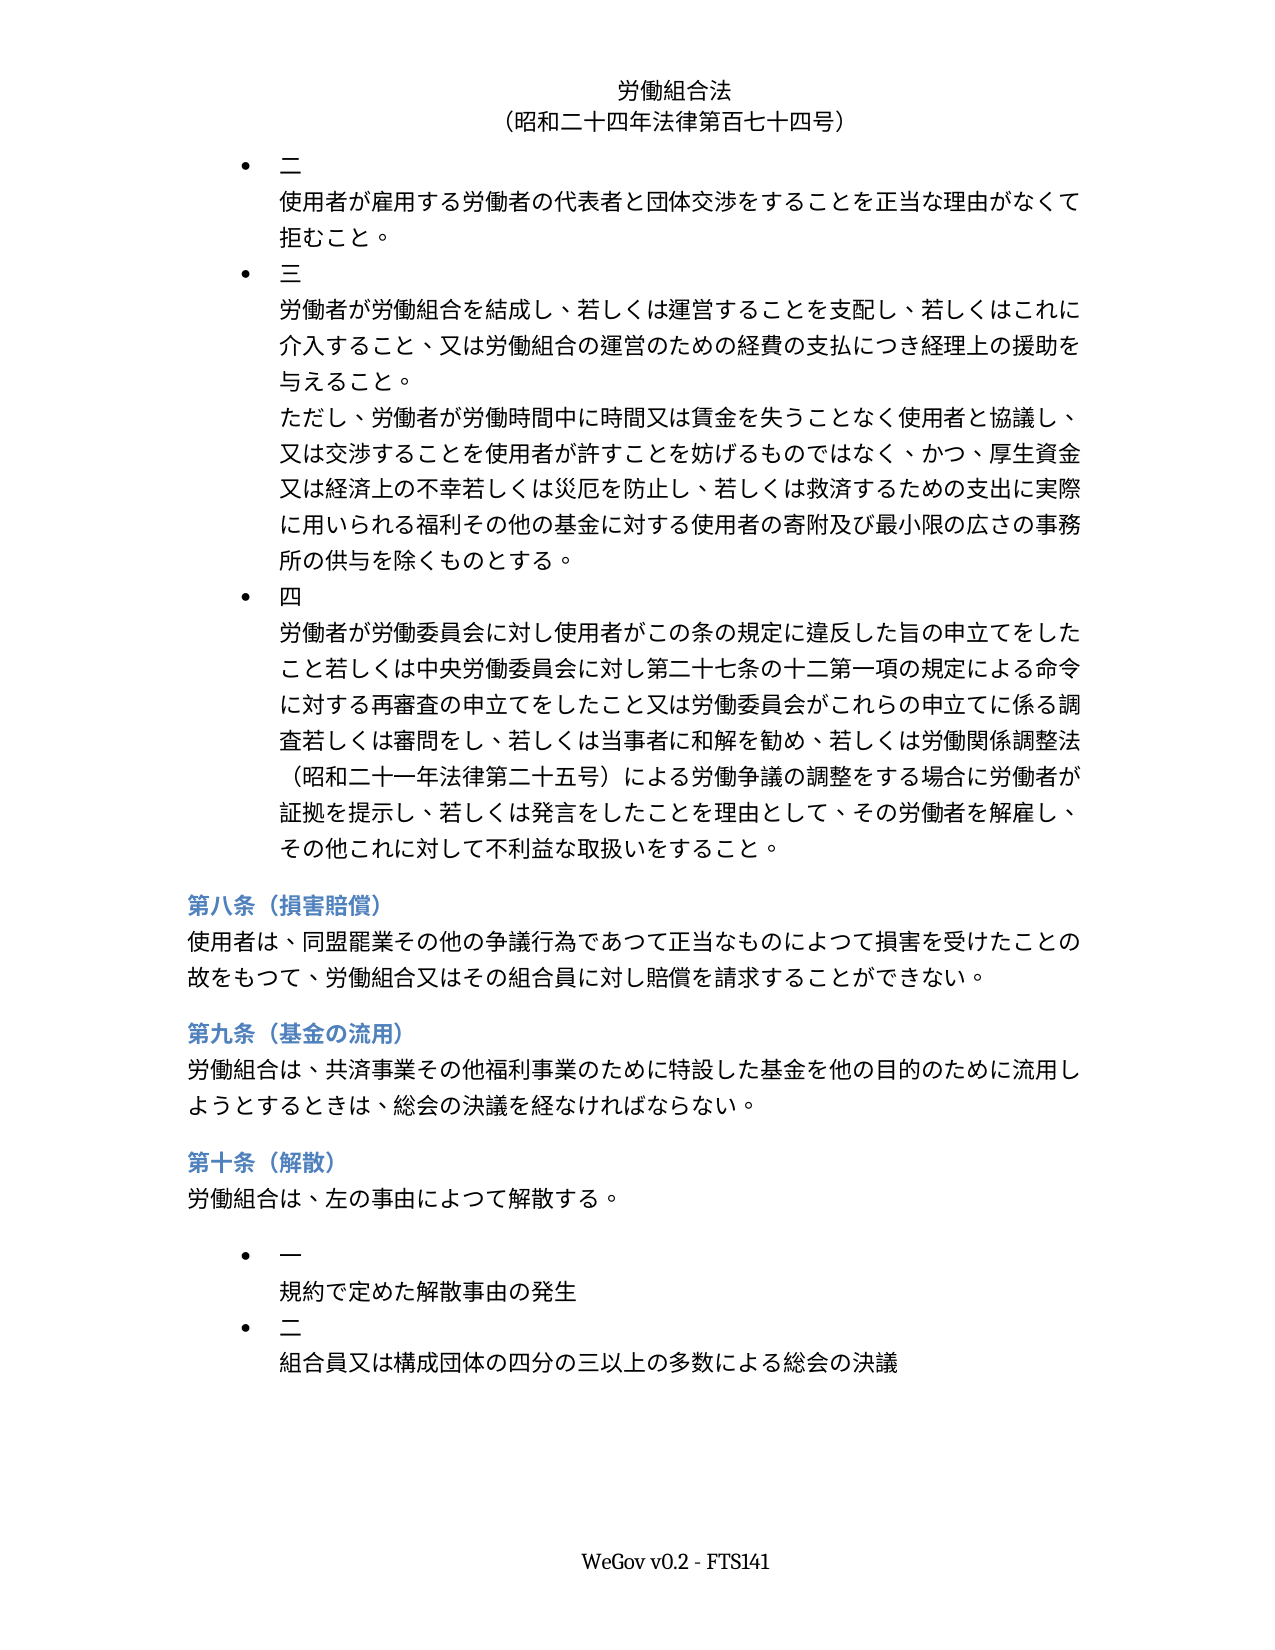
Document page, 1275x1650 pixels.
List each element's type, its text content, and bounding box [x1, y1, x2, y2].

text 労働組合は、左の事由によつて解散する。 [187, 1183, 1087, 1214]
list 一 規約で定めた解散事由の発生 [242, 1239, 1087, 1307]
list 四 労働者が労働委員会に対し使用者がこの条の規定に違反した旨の申立てをしたこと若しくは中央労働委員会に対し第二十七条の十二第一項の規定による命令に対する再審査の申立てをしたこと又は労働委員会がこれらの申立てに係る調査若しくは審問をし、若しくは当事者に和解を勧め、若しくは労働関係調整法（昭和二十一年法律第二十五号）による労働争議の調整をする場合に労働者が証拠を提示し、若しくは発言をしたことを理由として、その労働者を解雇し、その他これに対して不利益な取扱いをすること。 [242, 581, 1087, 864]
text 使用者は、同盟罷業その他の争議行為であつて正当なものによつて損害を受けたことの故をもつて、労働組合又はその組合員に対し賠償を請求することができない。 [187, 926, 1087, 993]
subtitle 第十条（解散） [187, 1147, 1087, 1178]
subtitle 第九条（基金の流用） [187, 1018, 1087, 1049]
subtitle 第八条（損害賠償） [187, 889, 1087, 921]
list 三 労働者が労働組合を結成し、若しくは運営することを支配し、若しくはこれに介入すること、又は労働組合の運営のための経費の支払につき経理上の援助を与えること。 ただし、労働者が労働時間中に時間又は賃金を失うことなく使用者と協議し、又は交渉することを使用者が許すことを妨げるものではなく、かつ、厚生資金又は経済上の不幸若しくは災厄を防止し、若しくは救済するための支出に実際に用いられる福利その他の基金に対する使用者の寄附及び最小限の広さの事務所の供与を除くものとする。 [242, 258, 1087, 577]
text 労働組合は、共済事業その他福利事業のために特設した基金を他の目的のために流用しようとするときは、総会の決議を経なければならない。 [187, 1054, 1087, 1121]
list 二 使用者が雇用する労働者の代表者と団体交渉をすることを正当な理由がなくて拒むこと。 [242, 150, 1087, 253]
list 二 組合員又は構成団体の四分の三以上の多数による総会の決議 [242, 1311, 1087, 1379]
